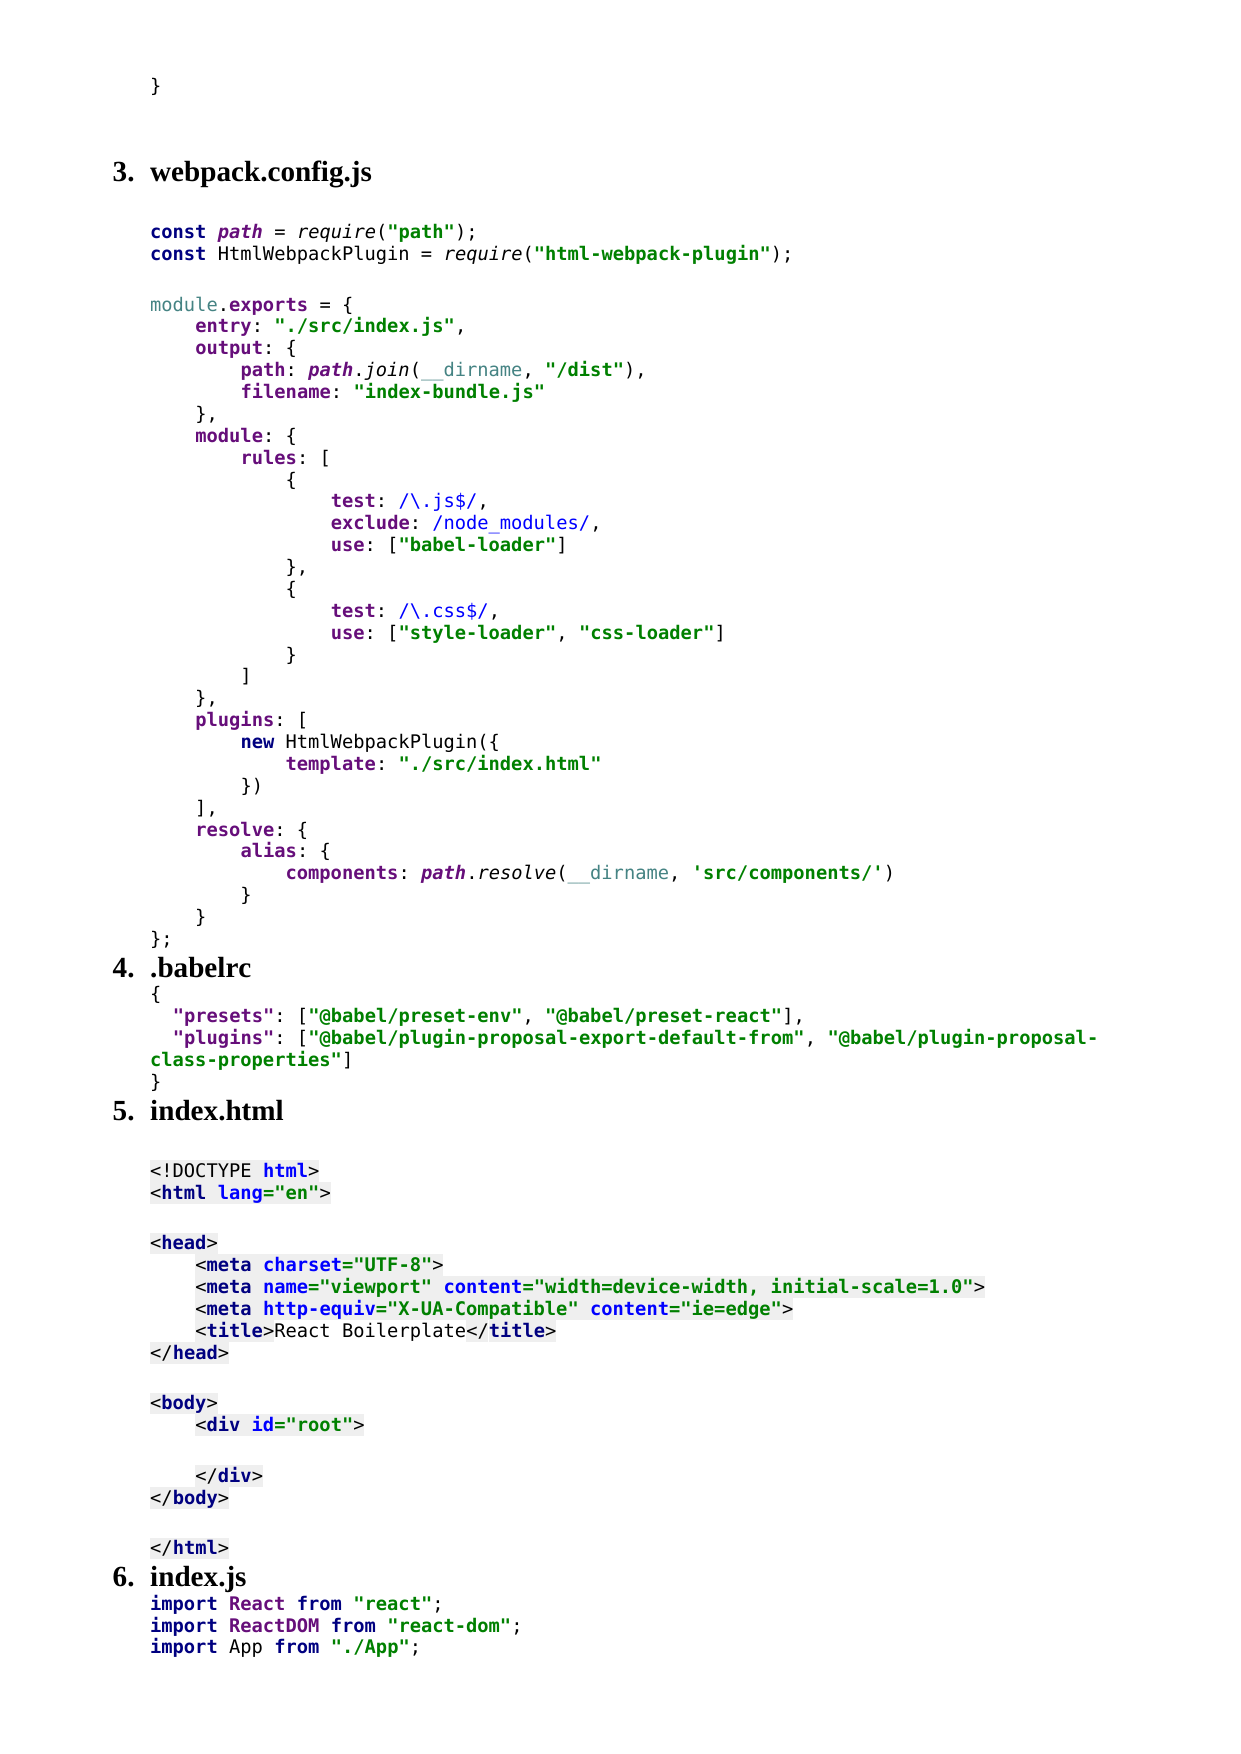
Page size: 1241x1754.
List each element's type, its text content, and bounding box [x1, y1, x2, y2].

list webpack.config.js const path = require("path"); const HtmlWebpackPlugin = require("html-webpack-plugin"); module.exports = { entry: "./src/index.js", output: { path: path.join(__dirname, "/dist"), filename: "index-bundle.js" }, module: { rules: [ { test: /\.js$/, exclude: /node_modules/, use: ["babel-loader"] }, { test: /\.css$/, use: ["style-loader", "css-loader"] } ] }, plugins: [ new HtmlWebpackPlugin({ template: "./src/index.html" }) ], resolve: { alias: { components: path.resolve(__dirname, 'src/components/') } } }; [112, 154, 1165, 950]
list package.json } [112, 75, 1165, 129]
list .babelrc { "presets": ["@babel/preset-env", "@babel/preset-react"], "plugins": ["@babel/plugin-proposal-export-default-from", "@babel/plugin-proposal-class-properties"] } [112, 950, 1165, 1093]
list index.html <!DOCTYPE html> <html lang="en"> <head> <meta charset="UTF-8"> <meta name="viewport" content="width=device-width, initial-scale=1.0"> <meta http-equiv="X-UA-Compatible" content="ie=edge"> <title>React Boilerplate</title> </head> <body> <div id="root"> </div> </body> </html> [112, 1093, 1165, 1559]
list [112, 1559, 1165, 1658]
